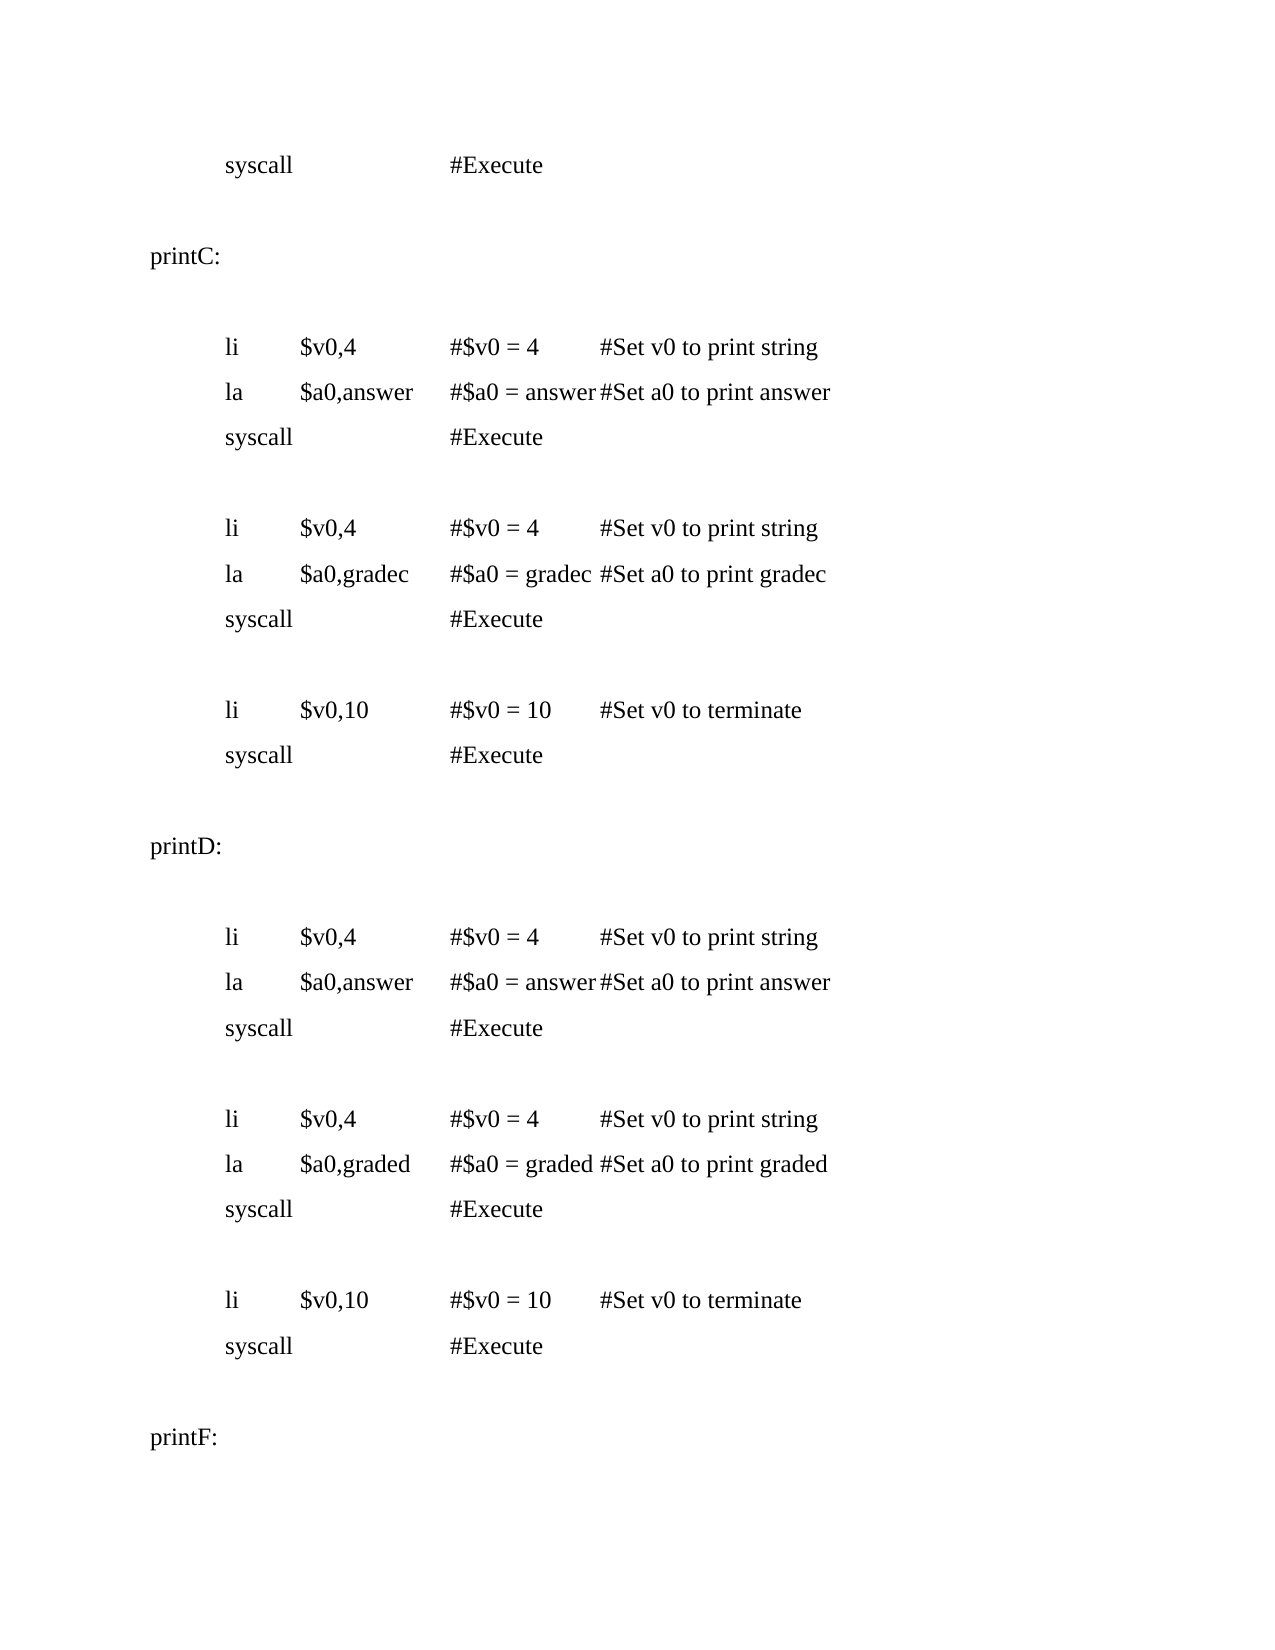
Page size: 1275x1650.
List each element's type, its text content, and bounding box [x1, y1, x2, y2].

text syscall #Execute [150, 740, 1125, 769]
text syscall #Execute [150, 1194, 1125, 1223]
text syscall #Execute [150, 1013, 1125, 1042]
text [150, 332, 1125, 360]
text syscall #Execute [150, 1331, 1125, 1359]
text syscall #Execute [150, 422, 1125, 451]
text la $a0,graded #$a0 = graded #Set a0 to print graded [150, 1149, 1125, 1178]
text syscall #Execute [150, 150, 1125, 179]
text la $a0,gradec #$a0 = gradec #Set a0 to print gradec [150, 559, 1125, 587]
text printD: [150, 831, 1125, 860]
text li $v0,4 #$v0 = 4 #Set v0 to print string [150, 922, 1125, 951]
text li $v0,4 #$v0 = 4 #Set v0 to print string [150, 513, 1125, 542]
text printF: [150, 1422, 1125, 1450]
text li $v0,10 #$v0 = 10 #Set v0 to terminate [150, 695, 1125, 724]
text printC: [150, 241, 1125, 269]
text li $v0,4 #$v0 = 4 #Set v0 to print string [150, 1104, 1125, 1132]
text la $a0,answer #$a0 = answer #Set a0 to print answer [150, 377, 1125, 406]
text la $a0,answer #$a0 = answer #Set a0 to print answer [150, 967, 1125, 996]
text li $v0,10 #$v0 = 10 #Set v0 to terminate [150, 1285, 1125, 1314]
text syscall #Execute [150, 604, 1125, 633]
